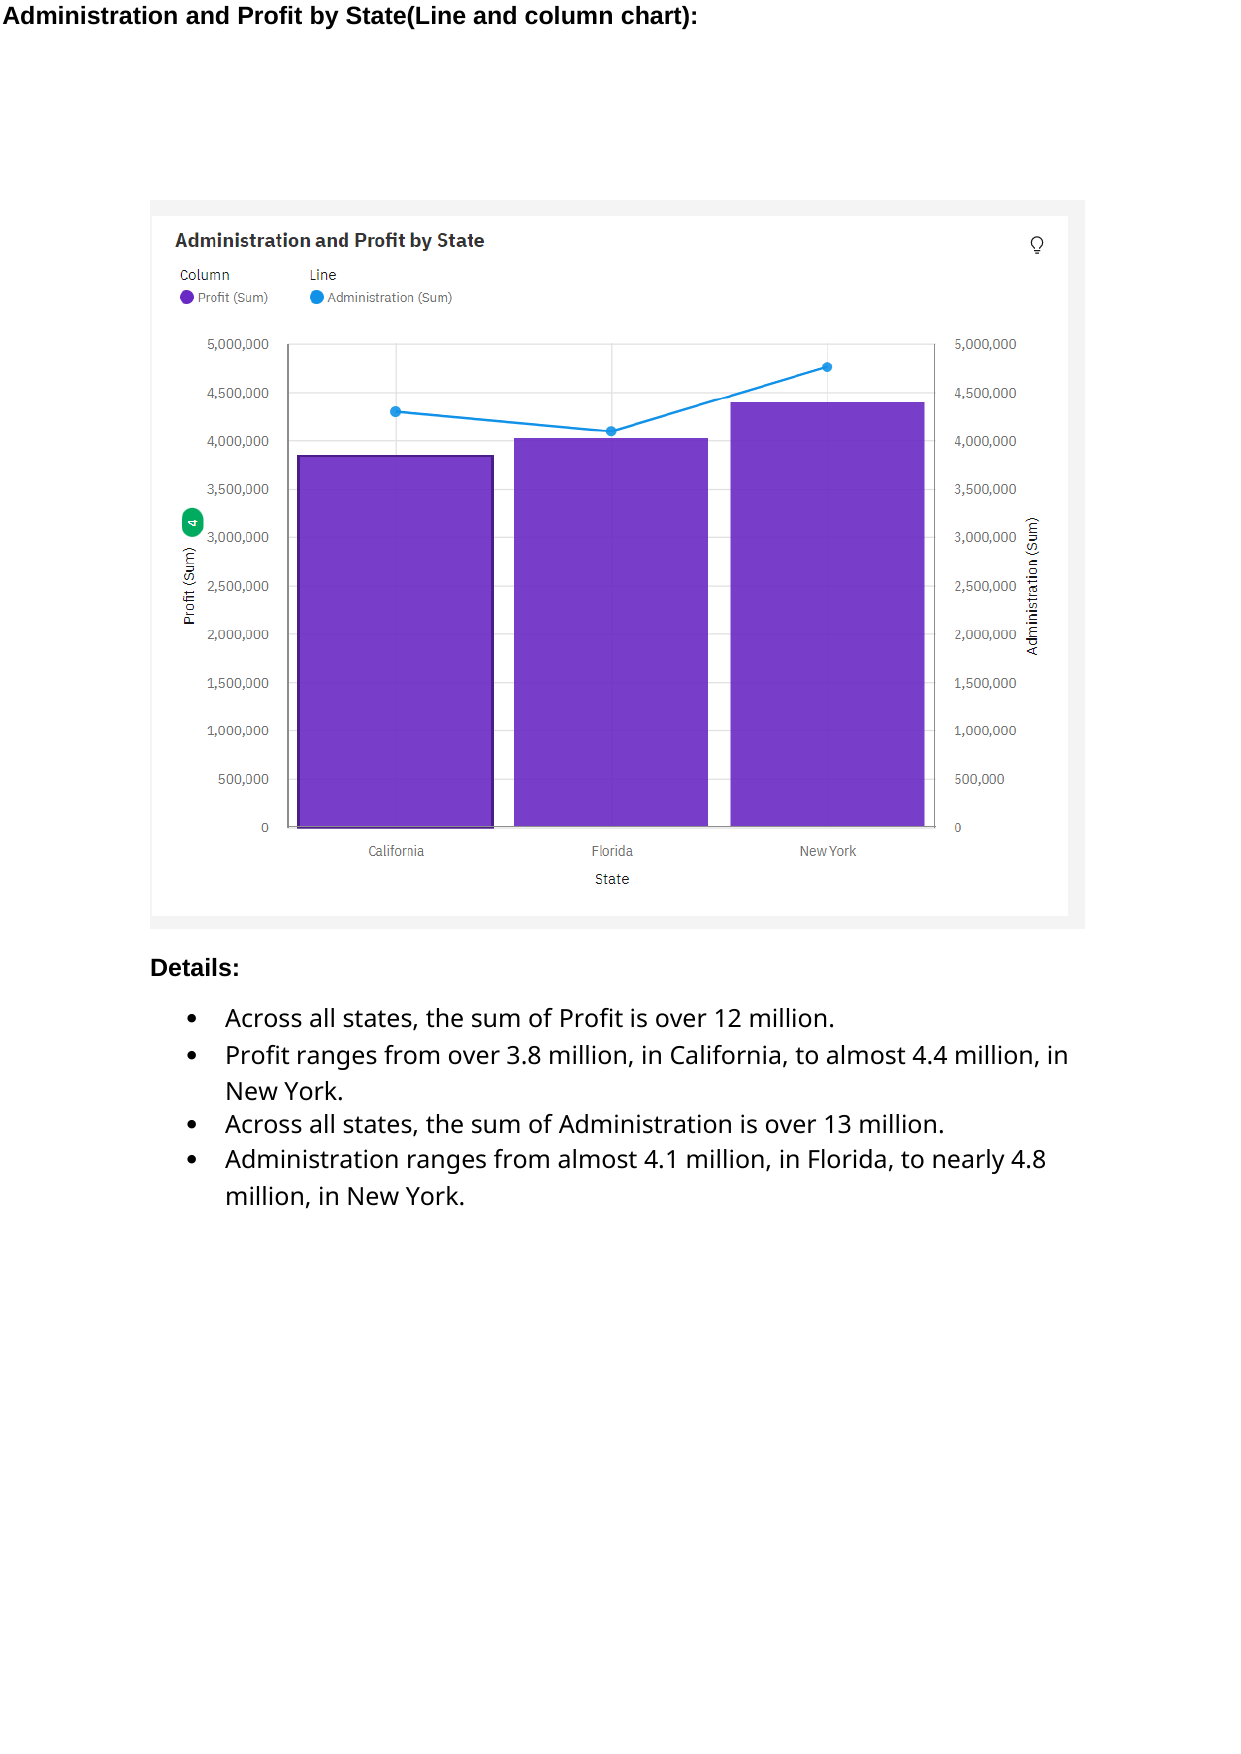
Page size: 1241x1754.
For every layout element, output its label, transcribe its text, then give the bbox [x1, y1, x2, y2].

list Across all states, the sum of Administration is over 13 million. [187, 1109, 1103, 1140]
picture [150, 200, 1085, 929]
list Administration ranges from almost 4.1 million, in Florida, to nearly 4.8 million, in New York. [187, 1142, 1077, 1212]
subtitle Details: [150, 953, 1103, 982]
list Across all states, the sum of Profit is over 12 million. [187, 1001, 1103, 1035]
list Profit ranges from over 3.8 million, in California, to almost 4.4 million, in New York. [187, 1037, 1070, 1107]
